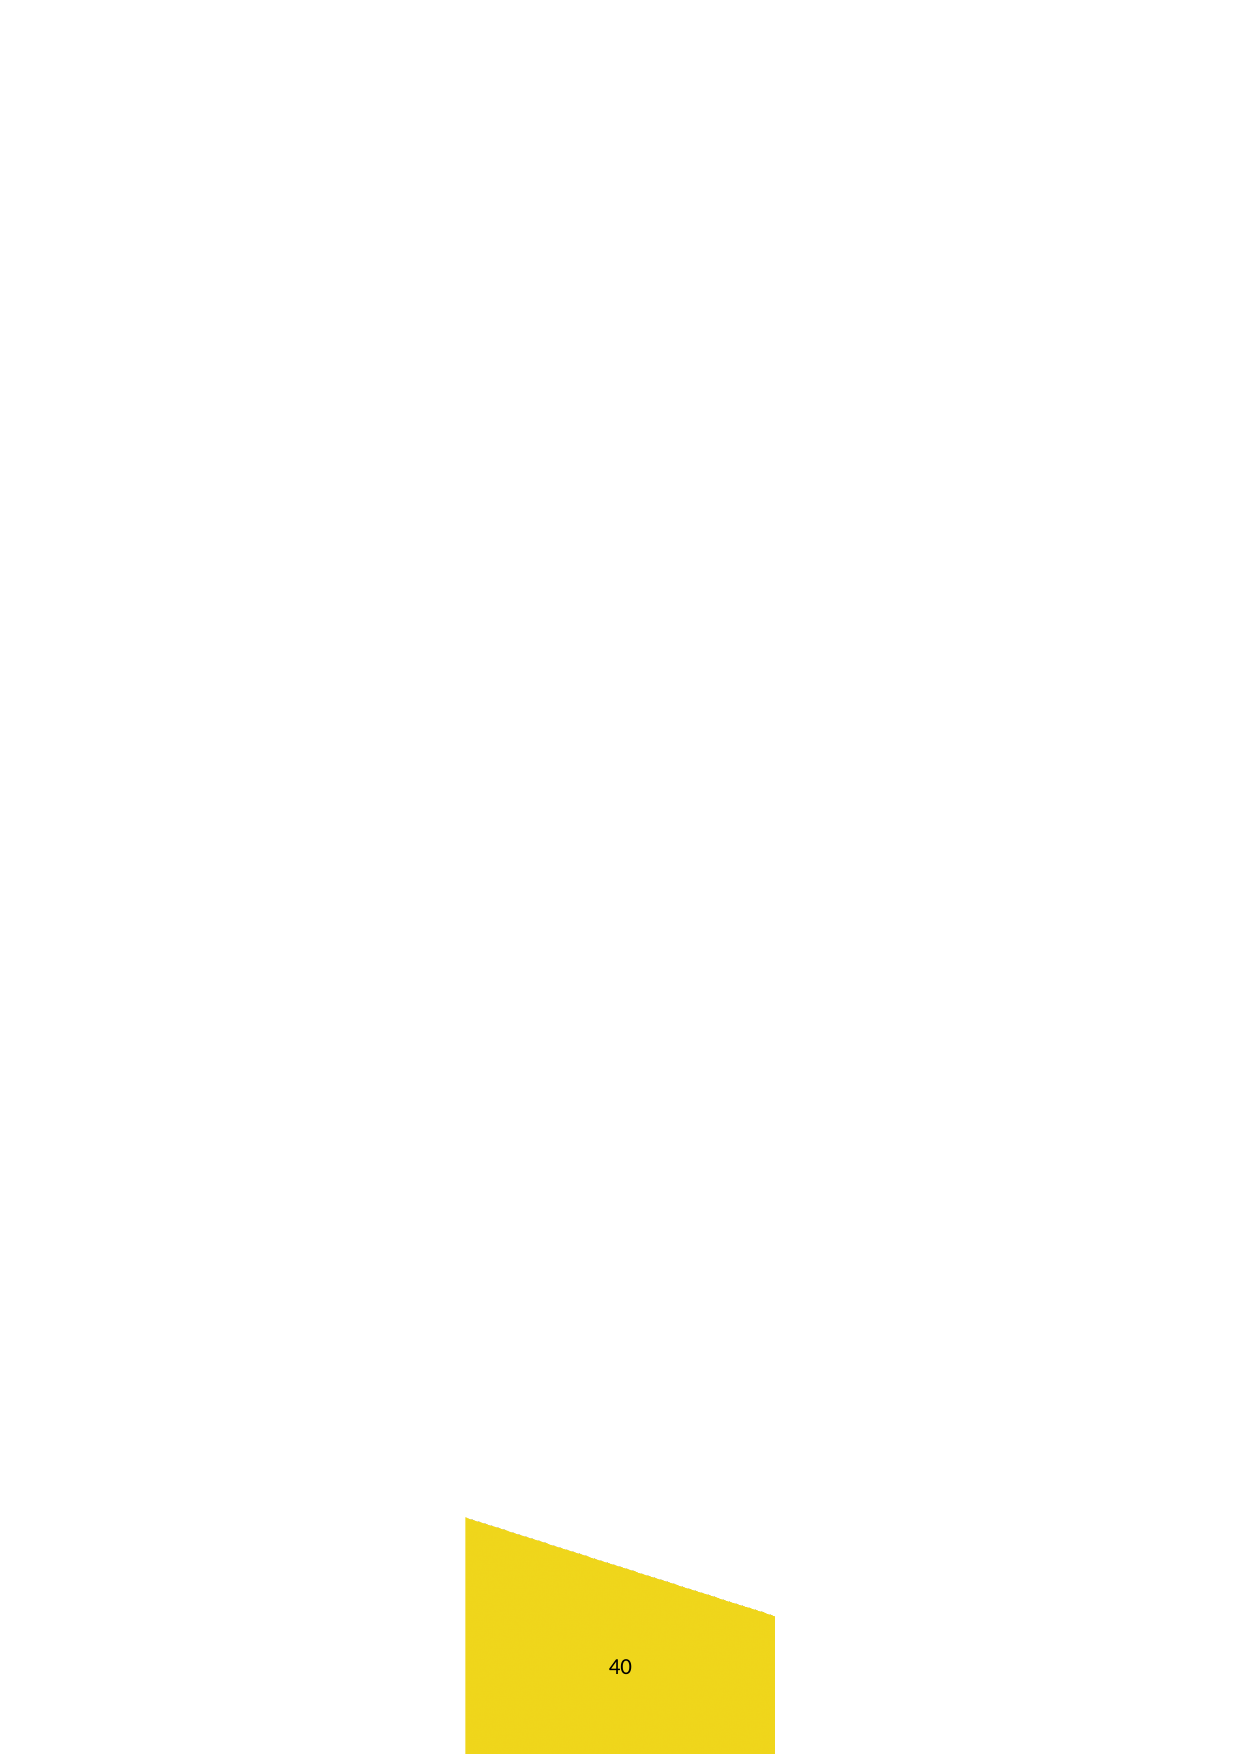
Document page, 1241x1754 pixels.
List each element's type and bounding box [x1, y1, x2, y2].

picture [465, 1517, 775, 1754]
